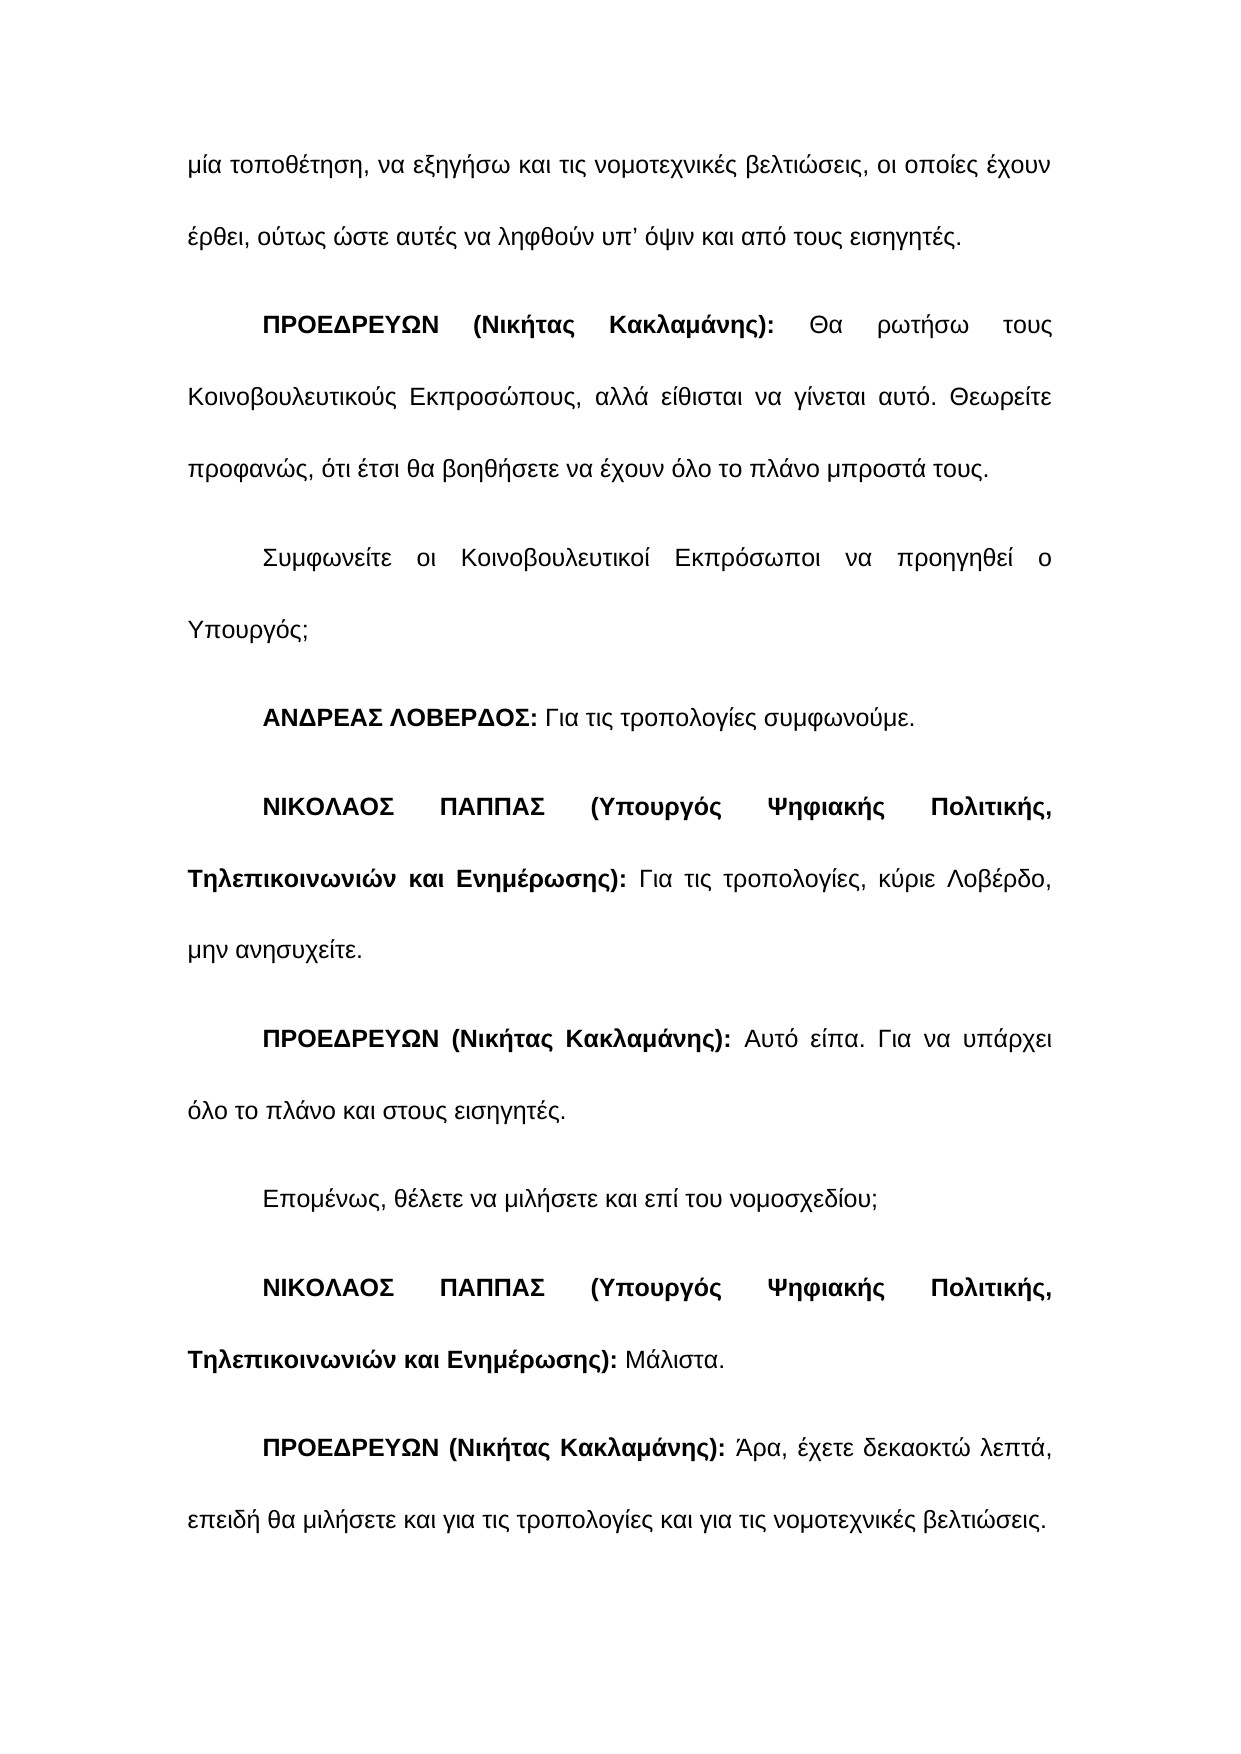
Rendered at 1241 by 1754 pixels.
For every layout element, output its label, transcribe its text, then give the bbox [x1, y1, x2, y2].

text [187, 150, 1053, 251]
text ΝΙΚΟΛΑΟΣ ΠΑΠΠΑΣ (Υπουργός Ψηφιακής Πολιτικής, Τηλεπικοινωνιών και Ενημέρωσης): Για τις τροπολογίες, κύριε Λοβέρδο, μην ανησυχείτε. [187, 792, 1053, 964]
text Επομένως, θέλετε να μιλήσετε και επί του νομοσχεδίου; [187, 1184, 1053, 1213]
text Συμφωνείτε οι Κοινοβουλευτικοί Εκπρόσωποι να προηγηθεί ο Υπουργός; [187, 543, 1053, 643]
text ΠΡΟΕΔΡΕΥΩΝ (Νικήτας Κακλαμάνης): Αυτό είπα. Για να υπάρχει όλο το πλάνο και στους εισηγητές. [187, 1024, 1053, 1124]
text ΠΡΟΕΔΡΕΥΩΝ (Νικήτας Κακλαμάνης): Άρα, έχετε δεκαοκτώ λεπτά, επειδή θα μιλήσετε και για τις τροπολογίες και για τις νομοτεχνικές βελτιώσεις. [187, 1433, 1053, 1534]
text ΝΙΚΟΛΑΟΣ ΠΑΠΠΑΣ (Υπουργός Ψηφιακής Πολιτικής, Τηλεπικοινωνιών και Ενημέρωσης): Μάλιστα. [187, 1273, 1053, 1373]
text ΑΝΔΡΕΑΣ ΛΟΒΕΡΔΟΣ: Για τις τροπολογίες συμφωνούμε. [187, 703, 1053, 732]
text ΠΡΟΕΔΡΕΥΩΝ (Νικήτας Κακλαμάνης): Θα ρωτήσω τους Κοινοβουλευτικούς Εκπροσώπους, αλλά είθισται να γίνεται αυτό. Θεωρείτε προφανώς, ότι έτσι θα βοηθήσετε να έχουν όλο το πλάνο μπροστά τους. [187, 310, 1053, 483]
